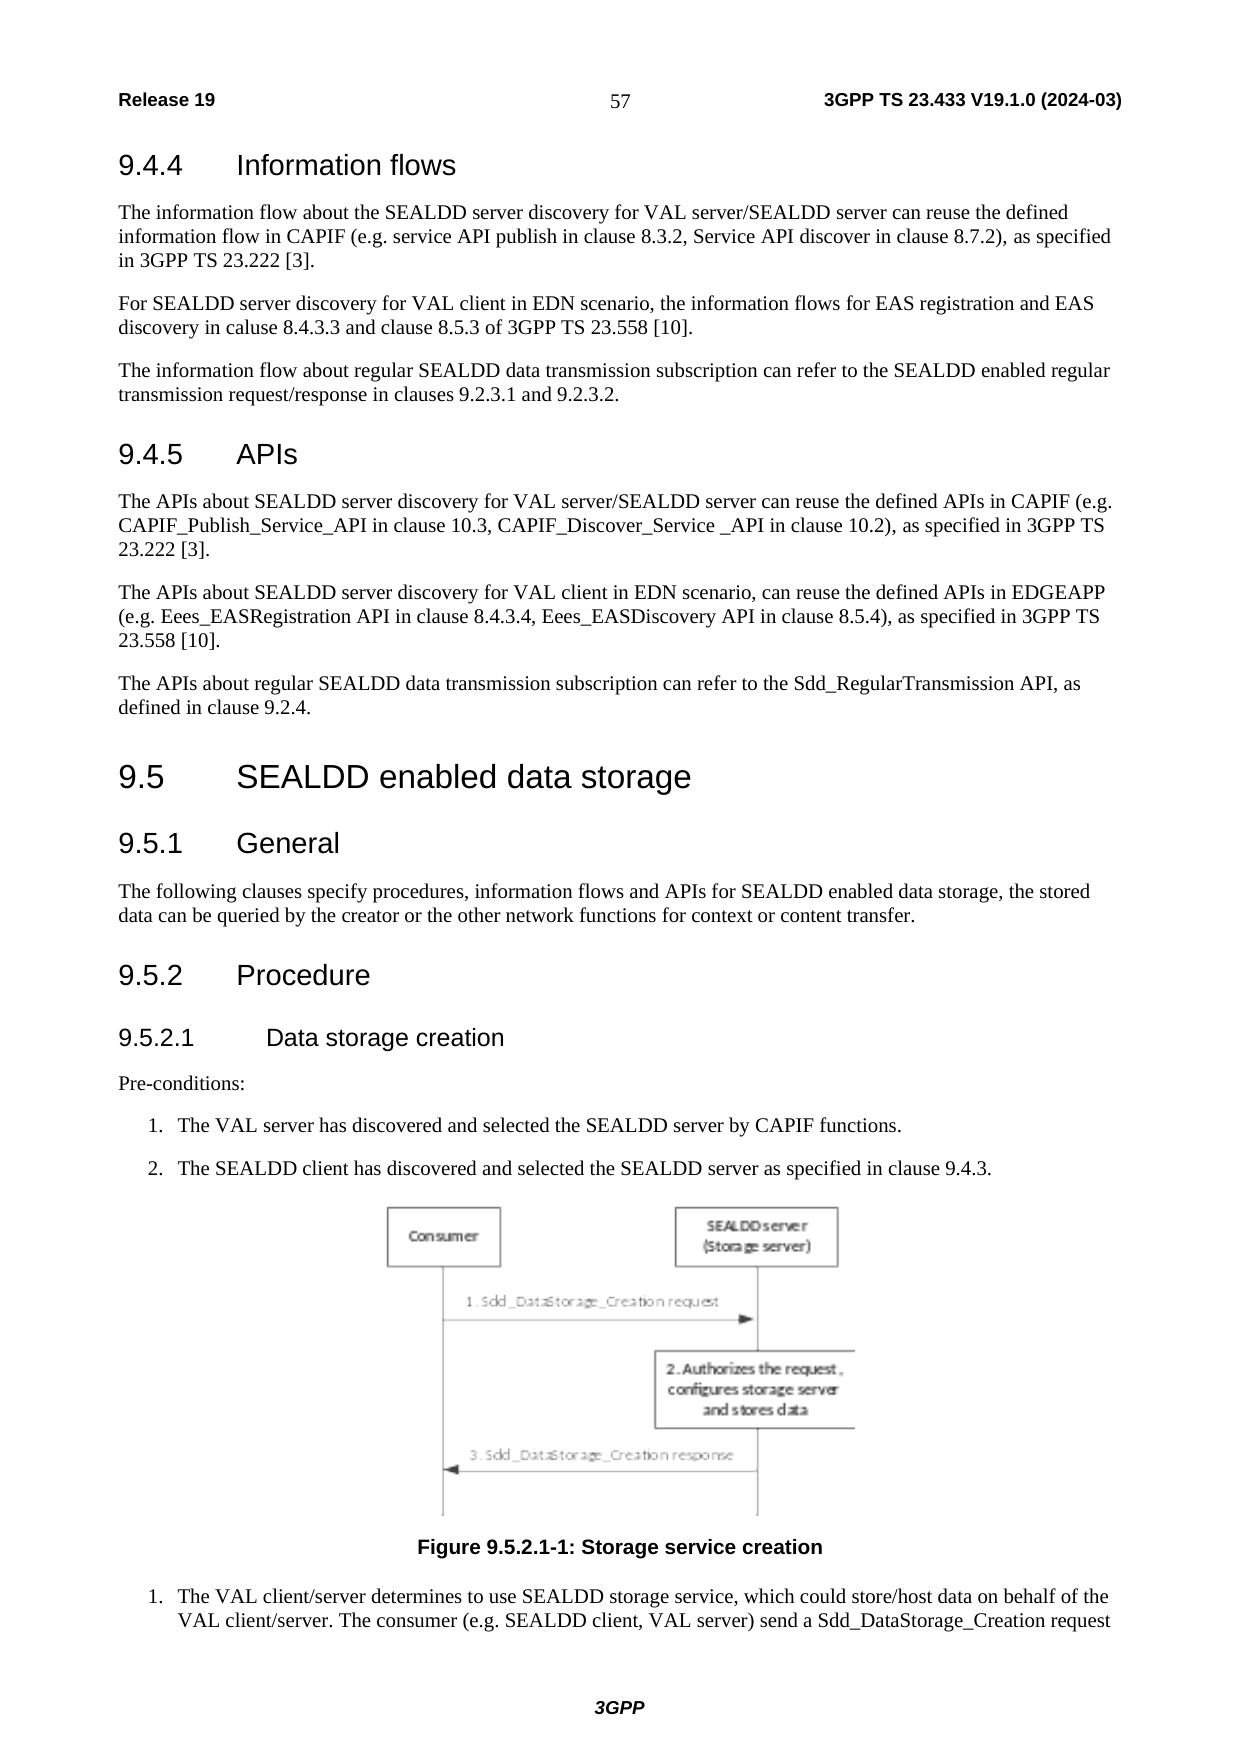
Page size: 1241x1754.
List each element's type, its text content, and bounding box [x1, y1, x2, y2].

subtitle 9.5 SEALDD enabled data storage [118, 757, 1122, 795]
text 1. The VAL server has discovered and selected the SEALDD server by CAPIF functions. [148, 1113, 1122, 1137]
text The following clauses specify procedures, information flows and APIs for SEALDD enabled data storage, the stored data can be queried by the creator or the other network functions for context or content transfer. [118, 879, 1122, 927]
text The APIs about SEALDD server discovery for VAL server/SEALDD server can reuse the defined APIs in CAPIF (e.g. CAPIF_Publish_Service_API in clause 10.3, CAPIF_Discover_Service _API in clause 10.2), as specified in 3GPP TS 23.222 [3]. [118, 489, 1122, 561]
text Figure 9.5.2.1-1: Storage service creation [118, 1535, 1122, 1559]
subtitle 9.5.2 Procedure [118, 958, 1122, 992]
subtitle 9.5.1 General [118, 826, 1122, 860]
text The information flow about regular SEALDD data transmission subscription can refer to the SEALDD enabled regular transmission request/response in clauses 9.2.3.1 and 9.2.3.2. [118, 358, 1122, 406]
text The APIs about regular SEALDD data transmission subscription can refer to the Sdd_RegularTransmission API, as defined in clause 9.2.4. [118, 671, 1122, 719]
subtitle 9.4.5 APIs [118, 437, 1122, 471]
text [148, 1584, 1122, 1632]
text The information flow about the SEALDD server discovery for VAL server/SEALDD server can reuse the defined information flow in CAPIF (e.g. service API publish in clause 8.3.2, Service API discover in clause 8.7.2), as specified in 3GPP TS 23.222 [3]. [118, 200, 1122, 272]
text For SEALDD server discovery for VAL client in EDN scenario, the information flows for EAS registration and EAS discovery in caluse 8.4.3.3 and clause 8.5.3 of 3GPP TS 23.558 [10]. [118, 291, 1122, 339]
text 2. The SEALDD client has discovered and selected the SEALDD server as specified in clause 9.4.3. [148, 1156, 1122, 1180]
text Pre-conditions: [118, 1070, 1122, 1094]
subtitle 9.5.2.1 Data storage creation [118, 1023, 1122, 1052]
subtitle 9.4.4 Information flows [118, 147, 1122, 181]
text The APIs about SEALDD server discovery for VAL client in EDN scenario, can reuse the defined APIs in EDGEAPP (e.g. Eees_EASRegistration API in clause 8.4.3.4, Eees_EASDiscovery API in clause 8.5.4), as specified in 3GPP TS 23.558 [10]. [118, 580, 1122, 652]
